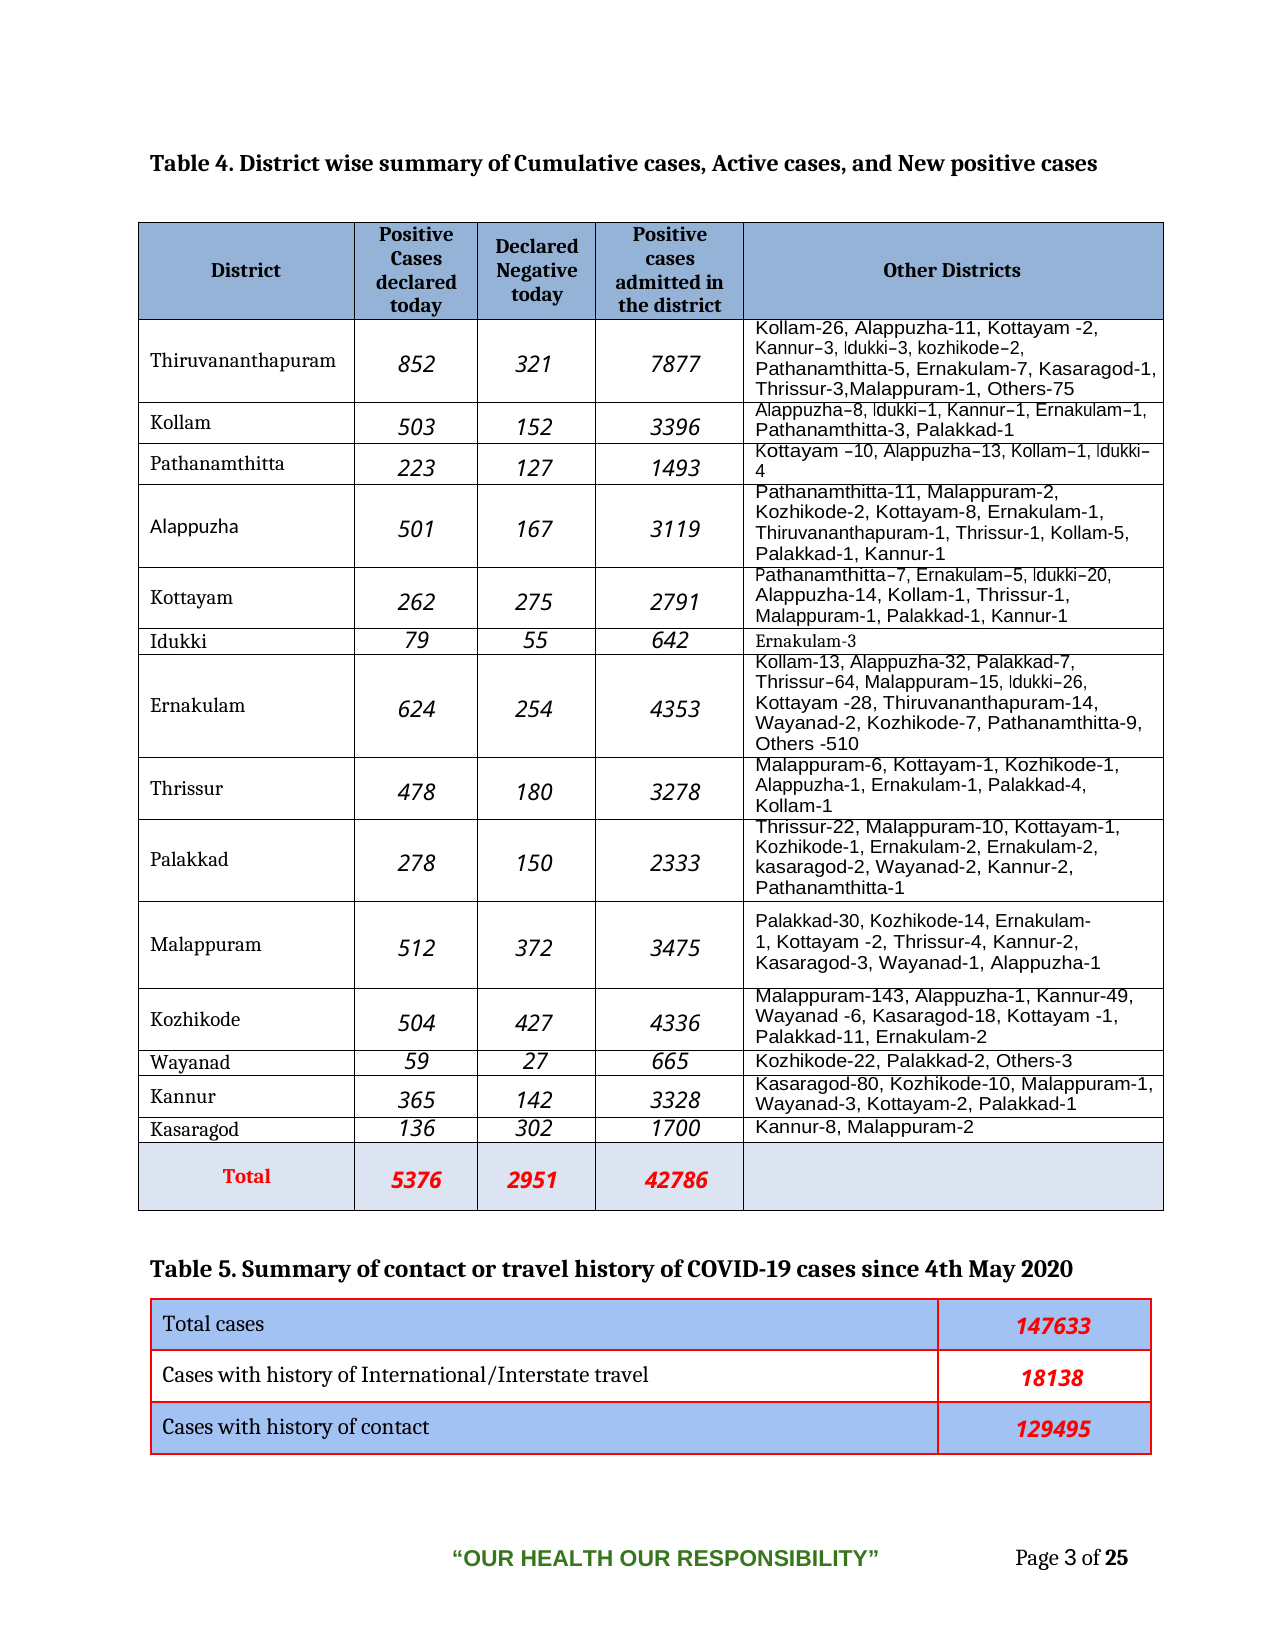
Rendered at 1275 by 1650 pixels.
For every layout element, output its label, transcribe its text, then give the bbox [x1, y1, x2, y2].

table_cell 167 [478, 485, 595, 567]
table_header District [139, 223, 354, 319]
table_cell Kollam-13, Alappuzha-32, Palakkad-7, Thrissur-64, Malappuram-15, Idukki-26, Kottayam -28, Thiruvananthapuram-14, Wayanad-2, Kozhikode-7, Pathanamthitta-9, Others -510 [744, 655, 1163, 757]
table_cell 79 [355, 629, 477, 654]
table_cell 372 [478, 902, 595, 988]
table_cell 427 [478, 989, 595, 1050]
table_cell Thrissur-22, Malappuram-10, Kottayam-1, Kozhikode-1, Ernakulam-2, Ernakulam-2, kasaragod-2, Wayanad-2, Kannur-2, Pathanamthitta-1 [744, 820, 1163, 901]
subtitle Table 5. Summary of contact or travel history of COVID-19 cases since 4th May 2020 [150, 1254, 1223, 1283]
table_cell 2333 [596, 820, 743, 901]
table_cell Malappuram [139, 902, 354, 988]
table_cell [744, 1143, 1163, 1210]
table_cell Ernakulam-3 [744, 629, 1163, 654]
table_cell Total [139, 1143, 354, 1210]
table_cell Kannur [139, 1076, 354, 1117]
table_cell Alappuzha-8, Idukki-1, Kannur-1, Ernakulam-1, Pathanamthitta-3, Palakkad-1 [744, 403, 1163, 443]
table_cell 223 [355, 444, 477, 484]
table_header Positive cases admitted in the district [596, 223, 743, 319]
table_cell 503 [355, 403, 477, 443]
table_cell 2791 [596, 568, 743, 628]
table_cell 2951 [478, 1143, 595, 1210]
table_cell 150 [478, 820, 595, 901]
table_header Other Districts [744, 223, 1163, 319]
table_cell Idukki [139, 629, 354, 654]
table_cell Malappuram-143, Alappuzha-1, Kannur-49, Wayanad -6, Kasaragod-18, Kottayam -1, Palakkad-11, Ernakulam-2 [744, 989, 1163, 1050]
table_cell 3328 [596, 1076, 743, 1117]
table_cell Kottayam -10, Alappuzha-13, Kollam-1, Idukki- 4 [744, 444, 1163, 484]
table_cell 42786 [596, 1143, 743, 1210]
table_cell 7877 [596, 320, 743, 402]
table_cell Malappuram-6, Kottayam-1, Kozhikode-1, Alappuzha-1, Ernakulam-1, Palakkad-4, Kollam-1 [744, 758, 1163, 818]
table_cell Kasaragod-80, Kozhikode-10, Malappuram-1, Wayanad-3, Kottayam-2, Palakkad-1 [744, 1076, 1163, 1117]
table_cell 4353 [596, 655, 743, 757]
table_cell 59 [355, 1051, 477, 1075]
table_cell 3475 [596, 902, 743, 988]
table_cell Kollam [139, 403, 354, 443]
table_cell 275 [478, 568, 595, 628]
table_cell 478 [355, 758, 477, 818]
table_cell 512 [355, 902, 477, 988]
table_cell 852 [355, 320, 477, 402]
table_cell 254 [478, 655, 595, 757]
table_cell Thiruvananthapuram [139, 320, 354, 402]
table_header Declared Negative today [478, 223, 595, 319]
table_cell Kozhikode [139, 989, 354, 1050]
table_cell Pathanamthitta-7, Ernakulam-5, Idukki-20, Alappuzha-14, Kollam-1, Thrissur-1, Malappuram-1, Palakkad-1, Kannur-1 [744, 568, 1163, 628]
table_cell 3119 [596, 485, 743, 567]
table_cell 1493 [596, 444, 743, 484]
table_header Positive Cases declared today [355, 223, 477, 319]
table_cell 665 [596, 1051, 743, 1075]
table_cell 152 [478, 403, 595, 443]
table_cell Cases with history of contact [152, 1403, 937, 1453]
table_cell 4336 [596, 989, 743, 1050]
table_cell 18138 [939, 1351, 1150, 1401]
table_cell Palakkad-30, Kozhikode-14, Ernakulam-1, Kottayam -2, Thrissur-4, Kannur-2, Kasaragod-3, Wayanad-1, Alappuzha-1 [744, 902, 1163, 988]
table_cell Ernakulam [139, 655, 354, 757]
table_cell 142 [478, 1076, 595, 1117]
table_cell 5376 [355, 1143, 477, 1210]
table_cell Pathanamthitta [139, 444, 354, 484]
table_header 147633 [939, 1300, 1150, 1349]
table_cell 624 [355, 655, 477, 757]
table_cell Kollam-26, Alappuzha-11, Kottayam -2, Kannur-3, Idukki-3, kozhikode-2, Pathanamthitta-5, Ernakulam-7, Kasaragod-1, Thrissur-3,Malappuram-1, Others-75 [744, 320, 1163, 402]
table_header Total cases [152, 1300, 937, 1349]
table_cell 136 [355, 1118, 477, 1142]
table_cell 302 [478, 1118, 595, 1142]
table_cell 27 [478, 1051, 595, 1075]
table_cell 55 [478, 629, 595, 654]
table_cell 642 [596, 629, 743, 654]
table_cell Palakkad [139, 820, 354, 901]
table_cell 3396 [596, 403, 743, 443]
table_cell Pathanamthitta-11, Malappuram-2, Kozhikode-2, Kottayam-8, Ernakulam-1, Thiruvananthapuram-1, Thrissur-1, Kollam-5, Palakkad-1, Kannur-1 [744, 485, 1163, 567]
table_cell Kasaragod [139, 1118, 354, 1142]
table_cell 321 [478, 320, 595, 402]
table_cell Wayanad [139, 1051, 354, 1075]
table_cell 127 [478, 444, 595, 484]
table_cell 278 [355, 820, 477, 901]
table_cell 3278 [596, 758, 743, 818]
table_cell Kozhikode-22, Palakkad-2, Others-3 [744, 1051, 1163, 1075]
table_cell 129495 [939, 1403, 1150, 1453]
table_cell 504 [355, 989, 477, 1050]
table_cell Kannur-8, Malappuram-2 [744, 1118, 1163, 1142]
table_cell 180 [478, 758, 595, 818]
table_cell Cases with history of International/Interstate travel [152, 1351, 937, 1401]
table_cell Kottayam [139, 568, 354, 628]
table_cell 365 [355, 1076, 477, 1117]
table_cell Alappuzha [139, 485, 354, 567]
table_cell 262 [355, 568, 477, 628]
table_cell 501 [355, 485, 477, 567]
table_cell 1700 [596, 1118, 743, 1142]
table_cell Thrissur [139, 758, 354, 818]
text Table 4. District wise summary of Cumulative cases, Active cases, and New positive cases [150, 150, 1223, 178]
